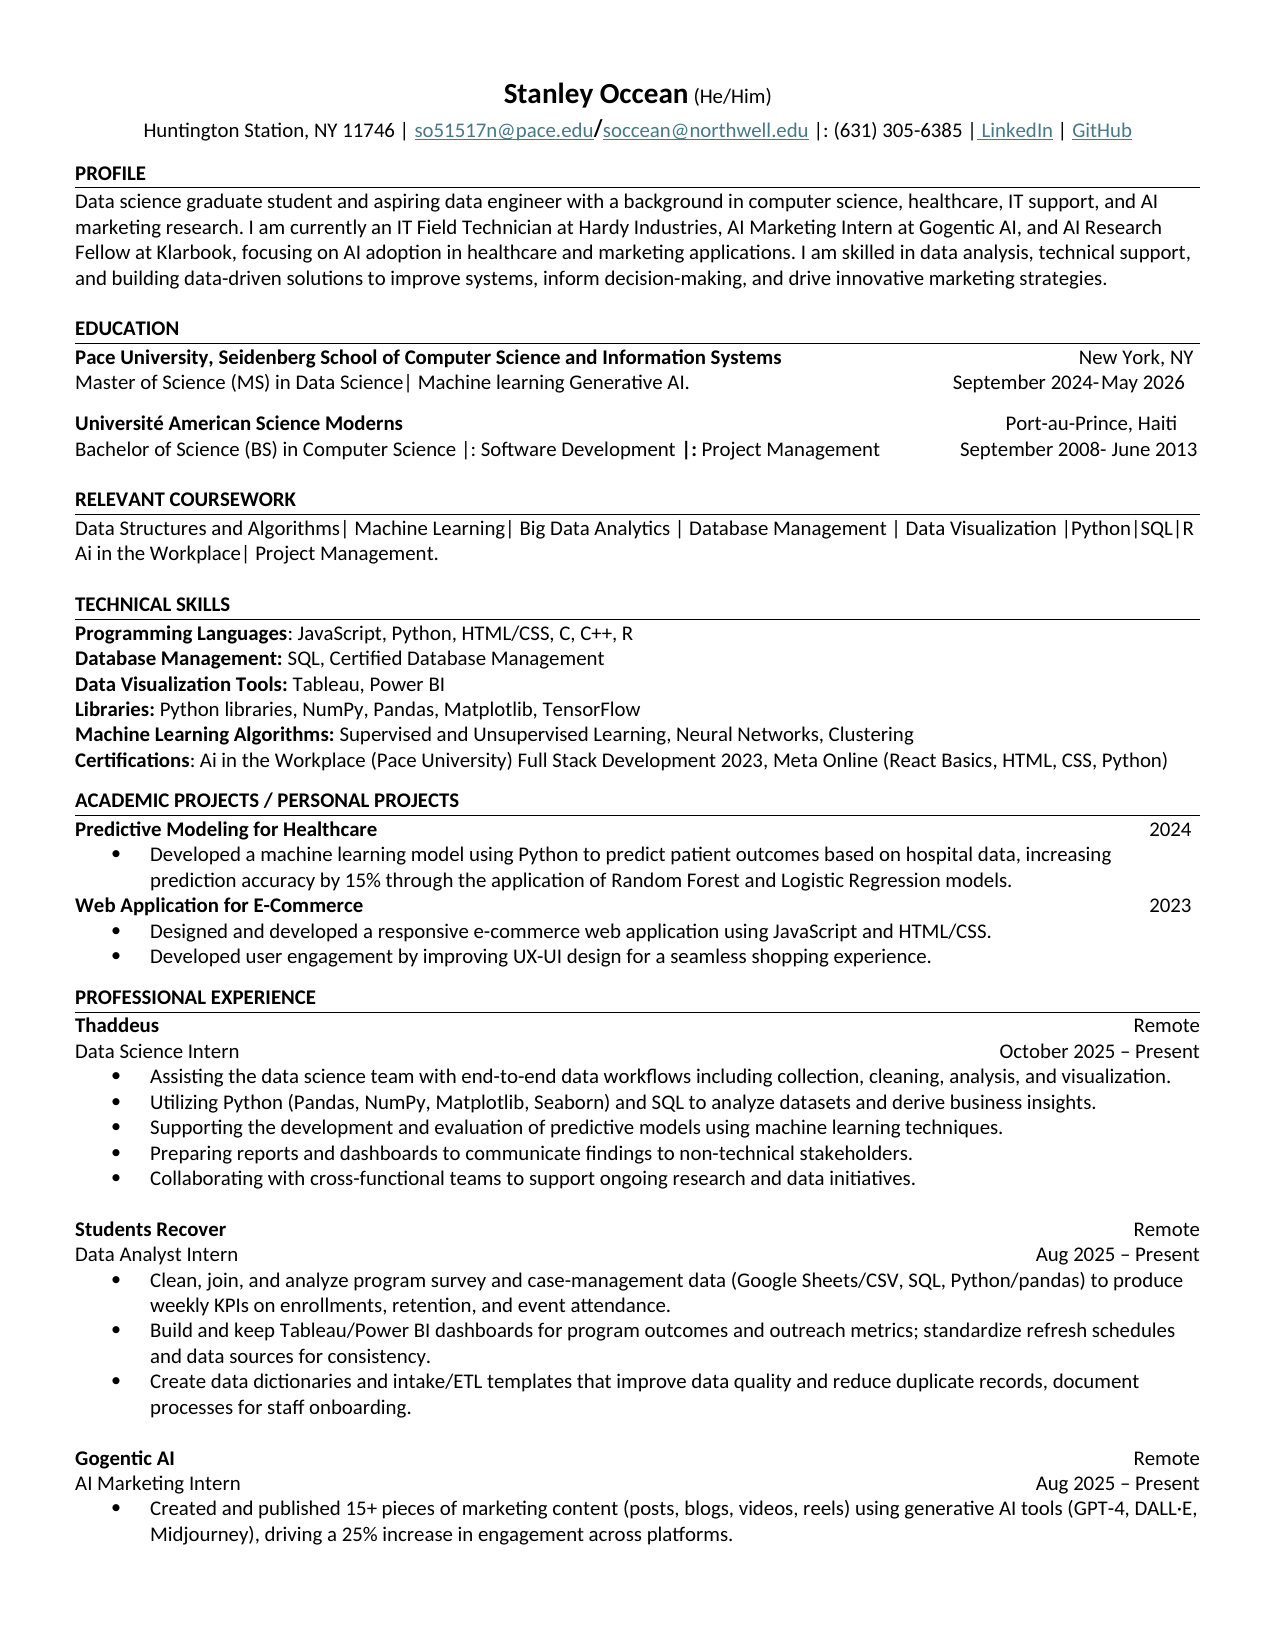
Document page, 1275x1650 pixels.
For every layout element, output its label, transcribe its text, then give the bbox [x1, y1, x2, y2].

text AI Marketing Intern Aug 2025 – Present [75, 1470, 1200, 1496]
text Libraries: Python libraries, NumPy, Pandas, Matplotlib, TensorFlow [75, 696, 1200, 722]
text Thaddeus Remote [75, 1013, 1200, 1038]
text Data Structures and Algorithms| Machine Learning| Big Data Analytics | Database Management | Data Visualization |Python|SQL|R [75, 515, 1200, 541]
text Data Analyst Intern Aug 2025 – Present [75, 1241, 1200, 1267]
list Developed a machine learning model using Python to predict patient outcomes based on hospital data, increasing prediction accuracy by 15% through the application of Random Forest and Logistic Regression models. [112, 842, 1200, 892]
text Students Recover Remote [75, 1216, 1200, 1241]
text Huntington Station, NY 11746 | so51517n@pace.edu/soccean@northwell.edu |: (631) 305-6385 | LinkedIn | GitHub [75, 111, 1200, 145]
text RELEVANT COURSEWORK [75, 487, 1200, 514]
text Programming Languages: JavaScript, Python, HTML/CSS, C, C++, R [75, 620, 1200, 645]
text Data Science Intern October 2025 – Present [75, 1038, 1200, 1063]
text ACADEMIC PROJECTS / PERSONAL PROJECTS [75, 788, 1200, 815]
text Web Application for E-Commerce 2023 [75, 892, 1200, 918]
list Create data dictionaries and intake/ETL templates that improve data quality and reduce duplicate records, document processes for staff onboarding. [112, 1368, 1200, 1419]
text Gogentic AI Remote [75, 1445, 1200, 1470]
text PROFILE [75, 160, 1200, 187]
text Ai in the Workplace| Project Management. [75, 541, 1200, 566]
text Data science graduate student and aspiring data engineer with a background in computer science, healthcare, IT support, and AI marketing research. I am currently an IT Field Technician at Hardy Industries, AI Marketing Intern at Gogentic AI, and AI Research Fellow at Klarbook, focusing on AI adoption in healthcare and marketing applications. I am skilled in data analysis, technical support, and building data-driven solutions to improve systems, inform decision-making, and drive innovative marketing strategies. [75, 188, 1200, 290]
list Assisting the data science team with end-to-end data workflows including collection, cleaning, analysis, and visualization. [112, 1063, 1200, 1089]
text Master of Science (MS) in Data Science| Machine learning Generative AI. September 2024-May 2026 [75, 369, 1200, 395]
list Preparing reports and dashboards to communicate findings to non-technical stakeholders. [112, 1140, 1200, 1165]
list Supporting the development and evaluation of predictive models using machine learning techniques. [112, 1114, 1200, 1140]
list Build and keep Tableau/Power BI dashboards for program outcomes and outreach metrics; standardize refresh schedules and data sources for consistency. [112, 1318, 1200, 1368]
list Created and published 15+ pieces of marketing content (posts, blogs, videos, reels) using generative AI tools (GPT-4, DALL·E, Midjourney), driving a 25% increase in engagement across platforms. [112, 1496, 1200, 1546]
list Designed and developed a responsive e-commerce web application using JavaScript and HTML/CSS. [112, 918, 1200, 943]
list Developed user engagement by improving UX-UI design for a seamless shopping experience. [112, 943, 1200, 969]
text Certifications: Ai in the Workplace (Pace University) Full Stack Development 2023, Meta Online (React Basics, HTML, CSS, Python) [75, 747, 1200, 772]
list Collaborating with cross-functional teams to support ongoing research and data initiatives. [112, 1165, 1200, 1191]
text Database Management: SQL, Certified Database Management [75, 645, 1200, 671]
text TECHNICAL SKILLS [75, 591, 1200, 619]
text PROFESSIONAL EXPERIENCE [75, 984, 1200, 1012]
text Bachelor of Science (BS) in Computer Science |: Software Development |: Project Management September 2008- June 2013 [75, 436, 1200, 461]
list Clean, join, and analyze program survey and case-management data (Google Sheets/CSV, SQL, Python/pandas) to produce weekly KPIs on enrollments, retention, and event attendance. [112, 1267, 1200, 1318]
text Machine Learning Algorithms: Supervised and Unsupervised Learning, Neural Networks, Clustering [75, 722, 1200, 747]
text Pace University, Seidenberg School of Computer Science and Information Systems New York, NY [75, 344, 1200, 369]
text Stanley Occean (He/Him) [75, 75, 1200, 111]
text Predictive Modeling for Healthcare 2024 [75, 816, 1200, 842]
text Université American Science Moderns Port-au-Prince, Haiti [75, 410, 1200, 436]
text EDUCATION [75, 316, 1200, 343]
list Utilizing Python (Pandas, NumPy, Matplotlib, Seaborn) and SQL to analyze datasets and derive business insights. [112, 1089, 1200, 1114]
text Data Visualization Tools: Tableau, Power BI [75, 671, 1200, 696]
